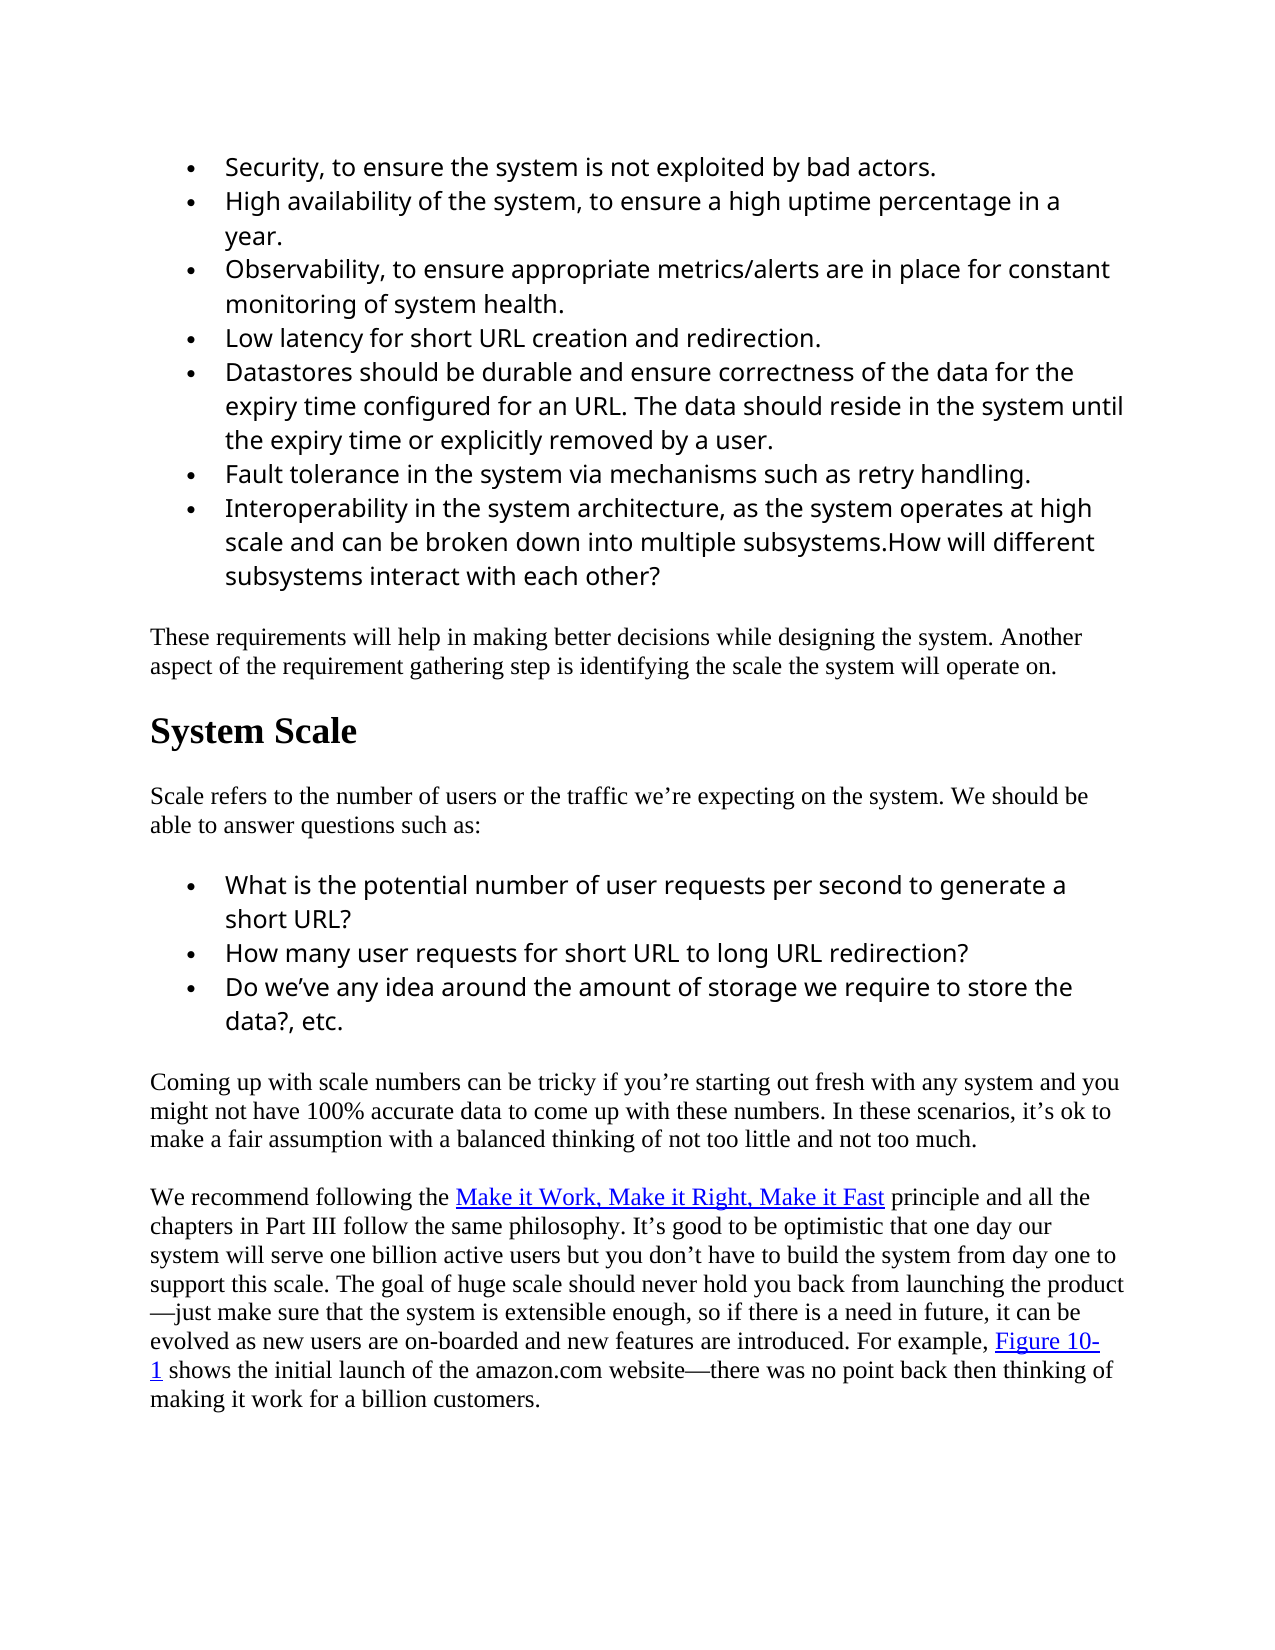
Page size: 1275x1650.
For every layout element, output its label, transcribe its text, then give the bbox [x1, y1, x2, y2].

list What is the potential number of user requests per second to generate a short URL? [187, 868, 1125, 936]
list Fault tolerance in the system via mechanisms such as retry handling. [187, 457, 1125, 491]
list Security, to ensure the system is not exploited by bad actors. [187, 150, 1125, 184]
text Scale refers to the number of users or the traffic we’re expecting on the system. We should be able to answer questions such as: [150, 781, 1125, 838]
list Interoperability in the system architecture, as the system operates at high scale and can be broken down into multiple subsystems.How will different subsystems interact with each other? [187, 491, 1125, 593]
text Coming up with scale numbers can be tricky if you’re starting out fresh with any system and you might not have 100% accurate data to come up with these numbers. In these scenarios, it’s ok to make a fair assumption with a balanced thinking of not too little and not too much. [150, 1067, 1125, 1153]
list High availability of the system, to ensure a high uptime percentage in a year. [187, 184, 1125, 252]
text System Scale [150, 709, 1125, 752]
list Datastores should be durable and ensure correctness of the data for the expiry time configured for an URL. The data should reside in the system until the expiry time or explicitly removed by a user. [187, 354, 1125, 457]
list Observability, to ensure appropriate metrics/alerts are in place for constant monitoring of system health. [187, 252, 1125, 320]
text We recommend following the Make it Work, Make it Right, Make it Fast principle and all the chapters in Part III follow the same philosophy. It’s good to be optimistic that one day our system will serve one billion active users but you don’t have to build the system from day one to support this scale. The goal of huge scale should never hold you back from launching the product—just make sure that the system is extensible enough, so if there is a need in future, it can be evolved as new users are on-boarded and new features are introduced. For example, Figure 10-1 shows the initial launch of the amazon.com website—there was no point back then thinking of making it work for a billion customers. [150, 1182, 1125, 1412]
list Do we’ve any idea around the amount of storage we require to store the data?, etc. [187, 970, 1125, 1038]
list Low latency for short URL creation and redirection. [187, 320, 1125, 354]
list How many user requests for short URL to long URL redirection? [187, 936, 1125, 970]
text These requirements will help in making better decisions while designing the system. Another aspect of the requirement gathering step is identifying the scale the system will operate on. [150, 622, 1125, 679]
